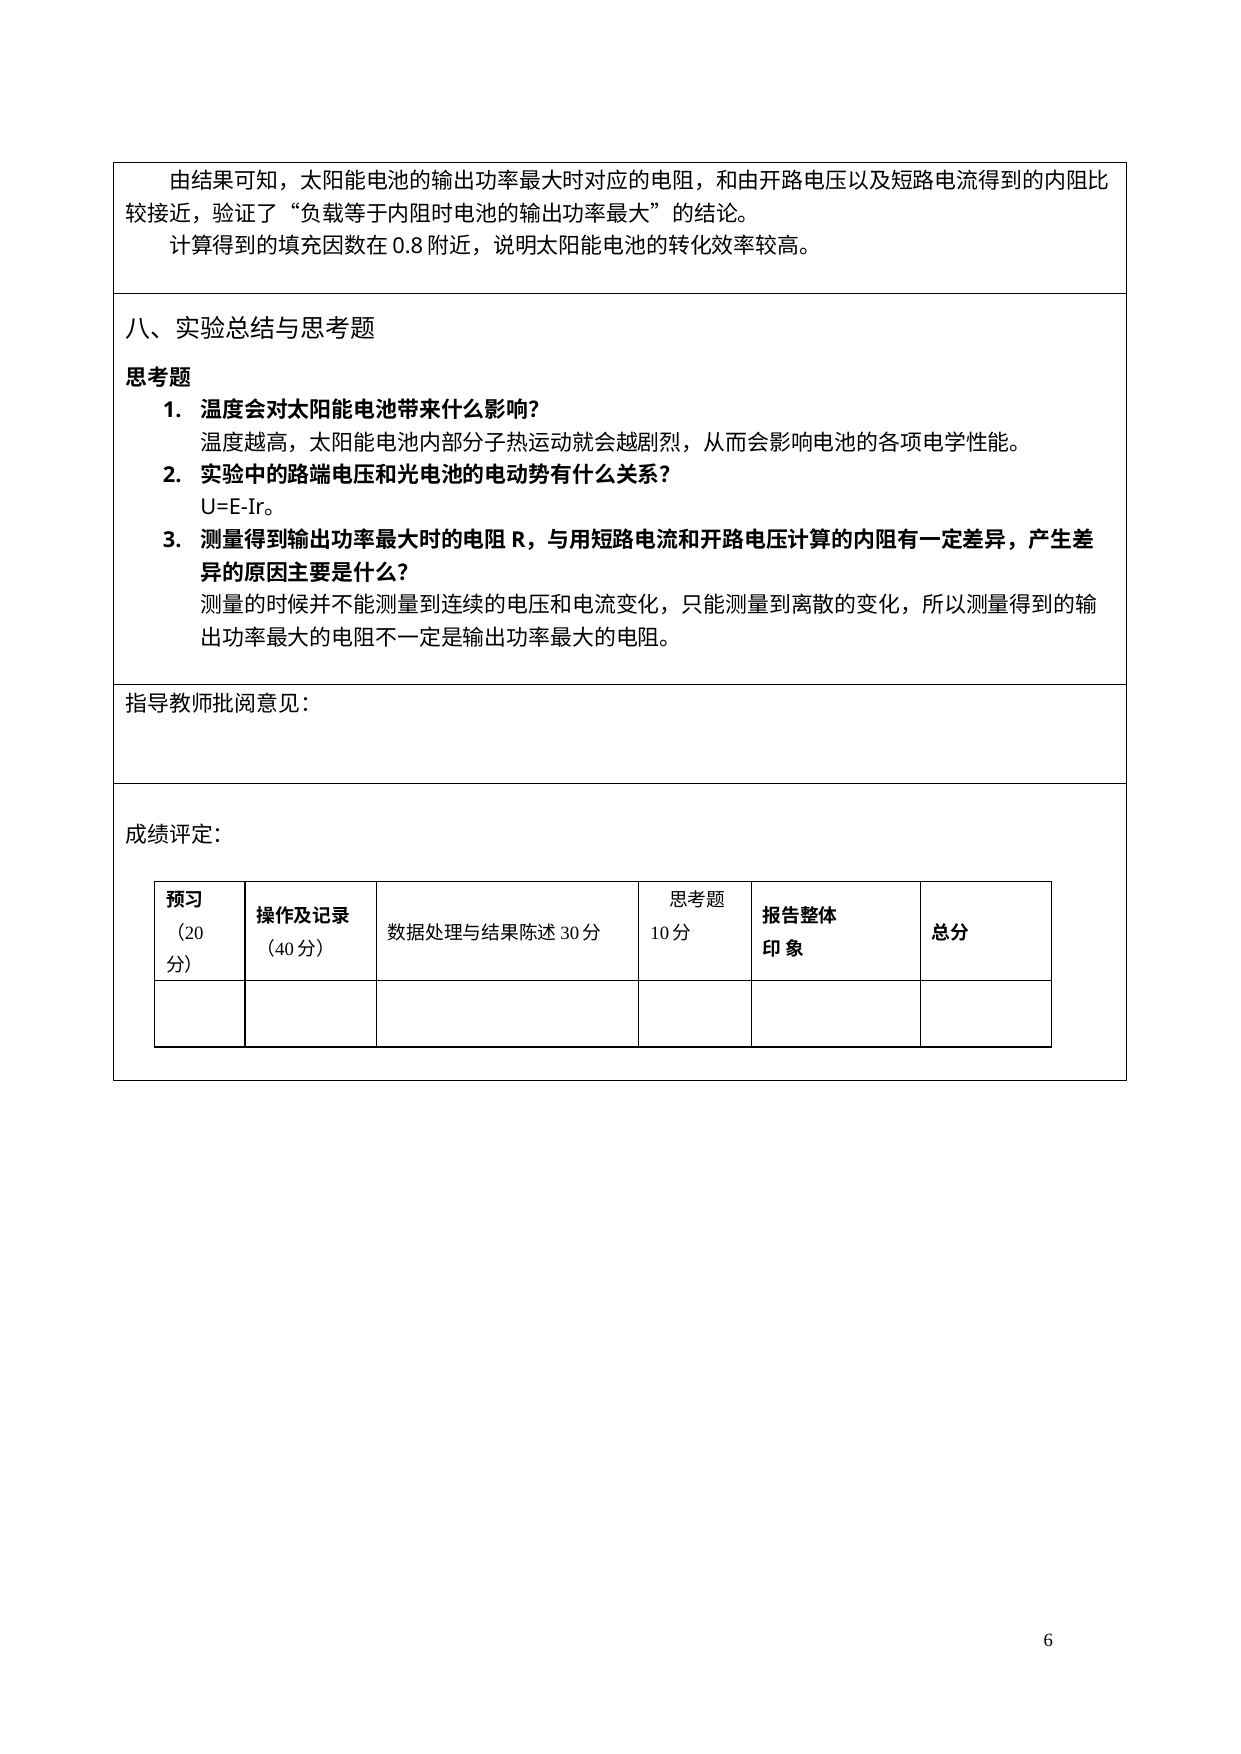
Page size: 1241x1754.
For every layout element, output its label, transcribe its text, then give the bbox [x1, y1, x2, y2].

table_cell 成绩评定： [114, 784, 1126, 1080]
table_cell 八、实验总结与思考题 思考题 温度会对太阳能电池带来什么影响？ 温度越高，太阳能电池内部分子热运动就会越剧烈，从而会影响电池的各项电学性能。 实验中的路端电压和光电池的电动势有什么关系？ U=E-Ir。 测量得到输出功率最大时的电阻R，与用短路电流和开路电压计算的内阻有一定差异，产生差异的原因主要是什么？ 测量的时候并不能测量到连续的电压和电流变化，只能测量到离散的变化，所以测量得到的输出功率最大的电阻不一定是输出功率最大的电阻。 [114, 294, 1126, 684]
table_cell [114, 163, 1126, 293]
table_cell 指导教师批阅意见： [114, 685, 1126, 783]
